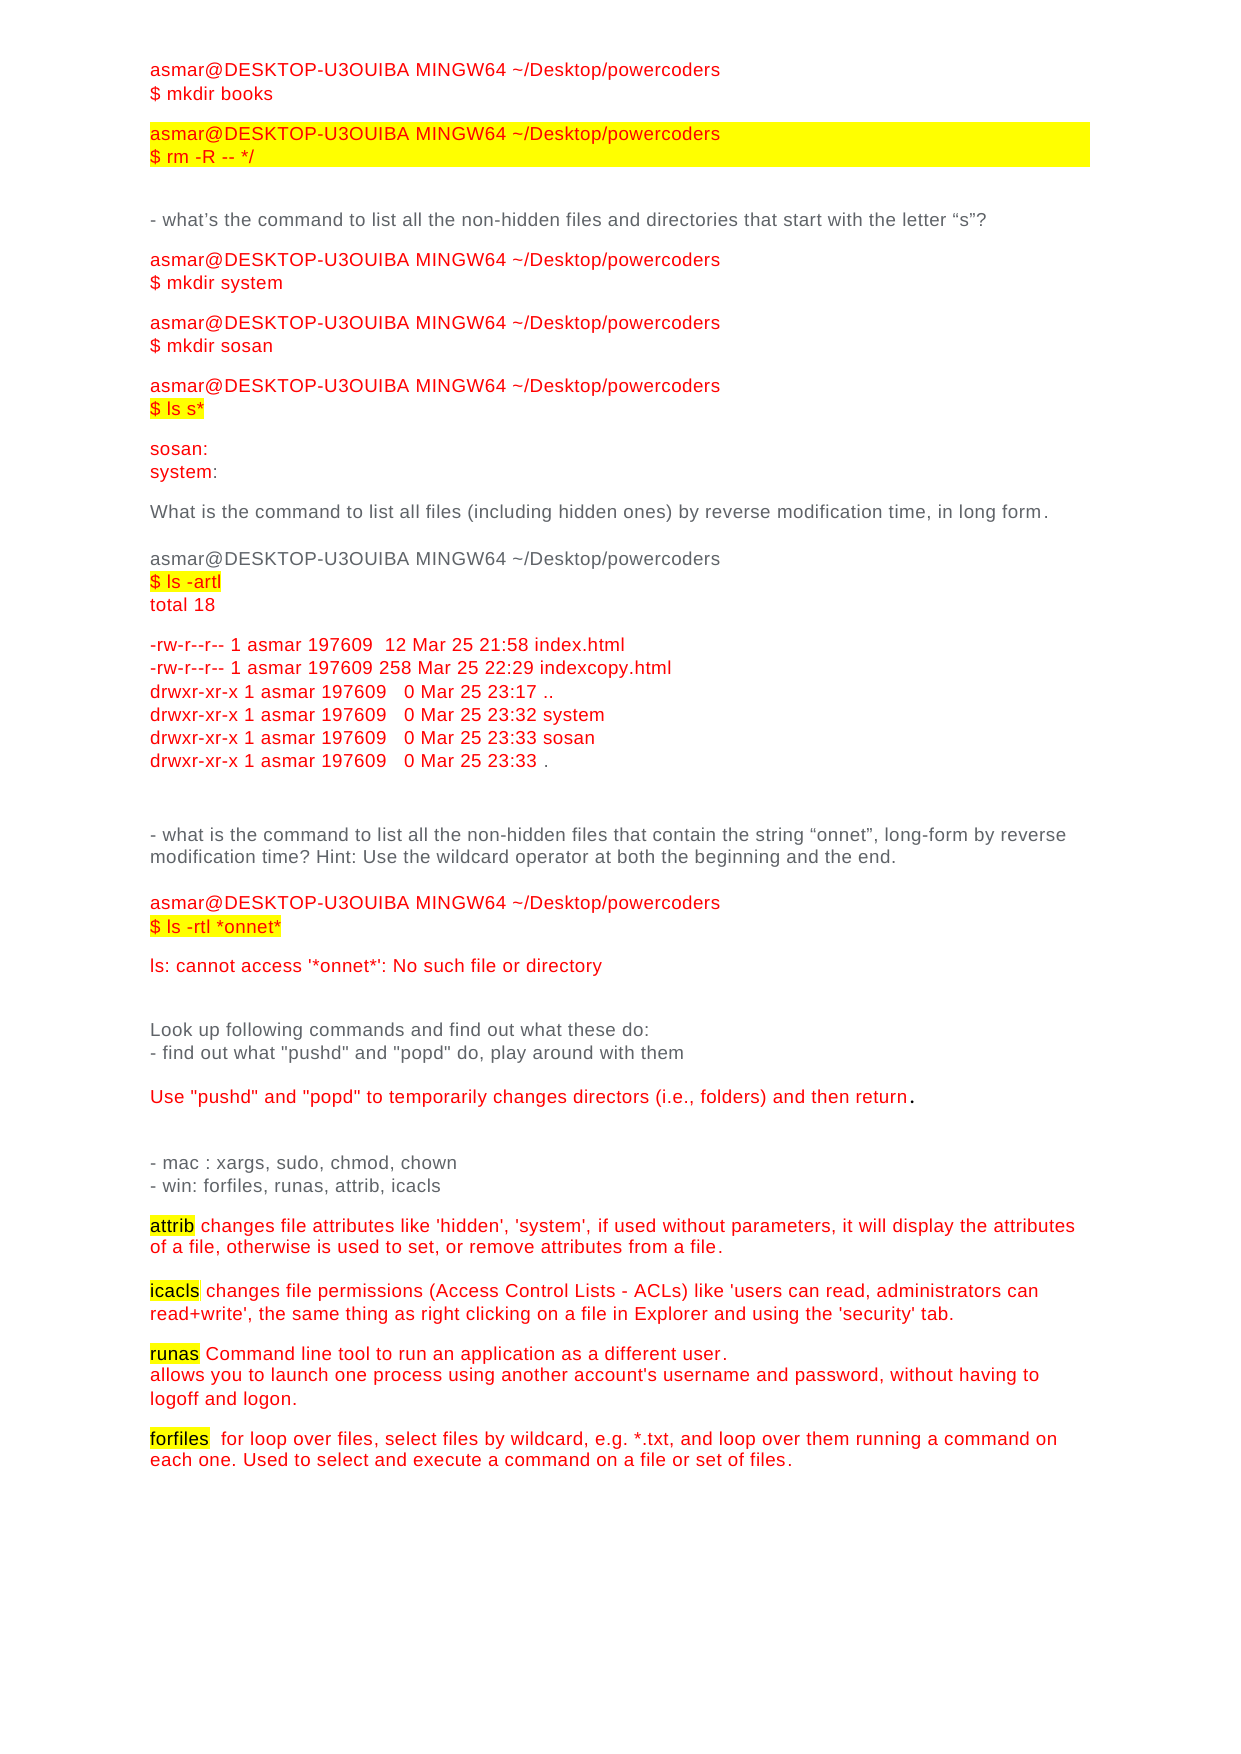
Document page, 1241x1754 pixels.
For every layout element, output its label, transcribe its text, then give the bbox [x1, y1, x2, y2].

text Use "pushd" and "popd" to temporarily changes directors (i.e., folders) and then return. [150, 1082, 1090, 1109]
text attrib changes file attributes like 'hidden', 'system', if used without parameters, it will display the attributes of a file, otherwise is used to set, or remove attributes from a file. [150, 1215, 1090, 1258]
text What is the command to list all files (including hidden ones) by reverse modification time, in long form. [150, 501, 1090, 523]
text ls: cannot access '*onnet*': No such file or directory [150, 955, 1090, 977]
text - what’s the command to list all the non-hidden files and directories that start with the letter “s”? [150, 185, 1090, 230]
text allows you to launch one process using another account's username and password, without having to logoff and logon. [150, 1364, 1090, 1409]
text Look up following commands and find out what these do: - find out what "pushd" and "popd" do, play around with them [150, 995, 1090, 1063]
text icacls changes file permissions (Access Control Lists - ACLs) like 'users can read, administrators can read+write', the same thing as right clicking on a file in Explorer and using the 'security' tab. [150, 1279, 1090, 1324]
text asmar@DESKTOP-U3OUIBA MINGW64 ~/Desktop/powercoders $ mkdir system [150, 248, 1090, 293]
text forfiles for loop over files, select files by wildcard, e.g. *.txt, and loop over them running a command on each one. Used to select and execute a command on a file or set of files. [150, 1427, 1090, 1470]
text runas Command line tool to run an application as a different user. [200, 1343, 1090, 1364]
text asmar@DESKTOP-U3OUIBA MINGW64 ~/Desktop/powercoders $ rm -R -- */ [150, 122, 1090, 167]
text asmar@DESKTOP-U3OUIBA MINGW64 ~/Desktop/powercoders $ ls -rtl *onnet* [150, 892, 1090, 937]
text asmar@DESKTOP-U3OUIBA MINGW64 ~/Desktop/powercoders $ mkdir books [150, 59, 1090, 104]
text - what is the command to list all the non-hidden files that contain the string “onnet”, long-form by reverse modification time? Hint: Use the wildcard operator at both the beginning and the end. [150, 802, 1090, 867]
text asmar@DESKTOP-U3OUIBA MINGW64 ~/Desktop/powercoders $ mkdir sosan [150, 312, 1090, 356]
text - mac : xargs, sudo, chmod, chown - win: forfiles, runas, attrib, icacls [150, 1128, 1090, 1196]
text asmar@DESKTOP-U3OUIBA MINGW64 ~/Desktop/powercoders $ ls -artl total 18 [150, 548, 1090, 616]
text -rw-r--r-- 1 asmar 197609 12 Mar 25 21:58 index.html -rw-r--r-- 1 asmar 197609 258 Mar 25 22:29 indexcopy.html drwxr-xr-x 1 asmar 197609 0 Mar 25 23:17 .. drwxr-xr-x 1 asmar 197609 0 Mar 25 23:32 system drwxr-xr-x 1 asmar 197609 0 Mar 25 23:33 sosan drwxr-xr-x 1 asmar 197609 0 Mar 25 23:33 . [150, 634, 1090, 772]
text sosan: system: [150, 438, 1090, 483]
text asmar@DESKTOP-U3OUIBA MINGW64 ~/Desktop/powercoders $ ls s* [150, 375, 1090, 419]
